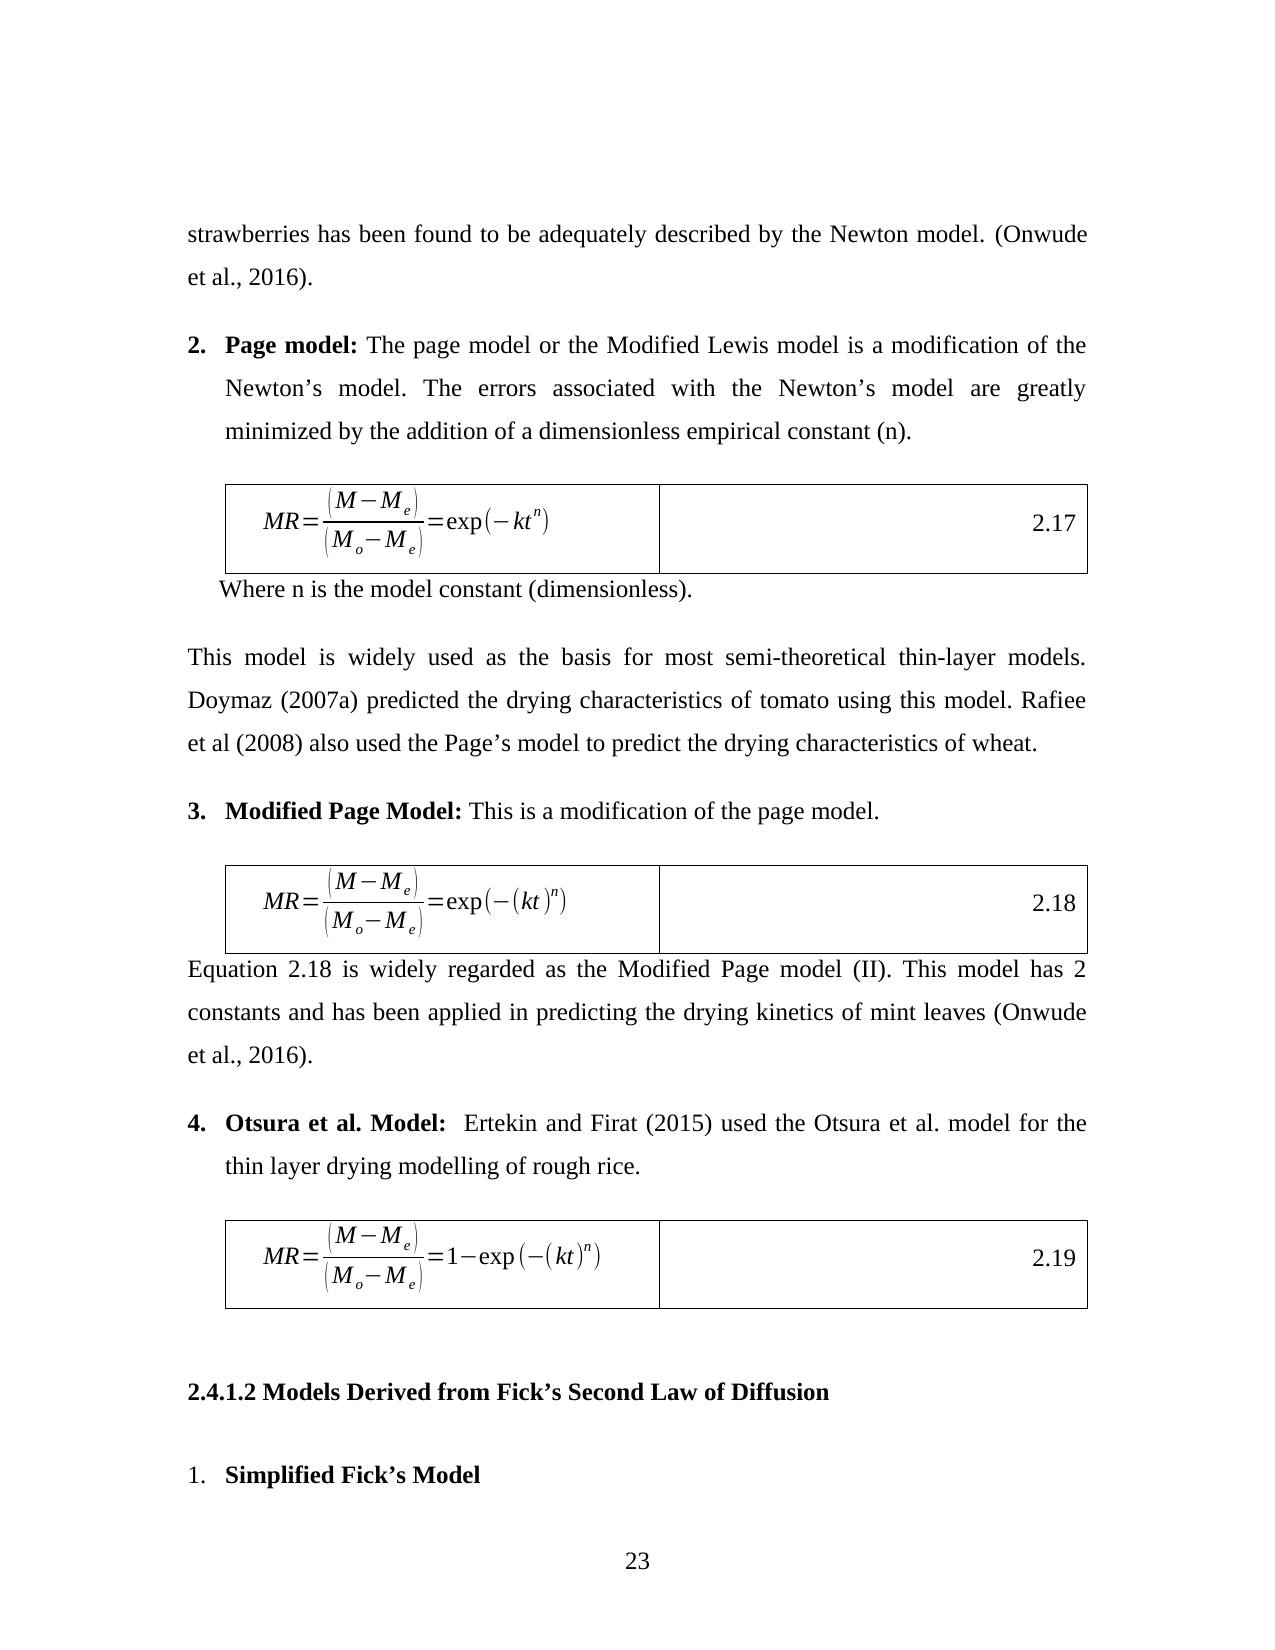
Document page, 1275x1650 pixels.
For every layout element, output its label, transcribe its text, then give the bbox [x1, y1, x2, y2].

table_header [226, 1221, 659, 1308]
table_header 2.19 [660, 1221, 1087, 1308]
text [187, 219, 1087, 291]
table_header [226, 866, 659, 953]
list Otsura et al. Model: Ertekin and Firat (2015) used the Otsura et al. model for the thin layer drying modelling of rough rice. [187, 1108, 1087, 1180]
list Modified Page Model: This is a modification of the page model. [187, 796, 1087, 825]
list Page model: The page model or the Modified Lewis model is a modification of the Newton’s model. The errors associated with the Newton’s model are greatly minimized by the addition of a dimensionless empirical constant (n). [187, 330, 1087, 445]
table_header 2.18 [660, 866, 1087, 953]
text Where n is the model constant (dimensionless). [187, 574, 1087, 603]
text This model is widely used as the basis for most semi-theoretical thin-layer models. Doymaz (2007a) predicted the drying characteristics of tomato using this model. Rafiee et al (2008) also used the Page’s model to predict the drying characteristics of wheat. [187, 642, 1087, 757]
table_header 2.17 [660, 485, 1087, 573]
text Equation 2.18 is widely regarded as the Modified Page model (II). This model has 2 constants and has been applied in predicting the drying kinetics of mint leaves (Onwude et al., 2016). [187, 954, 1087, 1069]
list Simplified Fick’s Model [187, 1460, 1087, 1488]
table_header [226, 485, 659, 573]
subtitle Models Derived from Fick’s Second Law of Diffusion [187, 1377, 1087, 1406]
